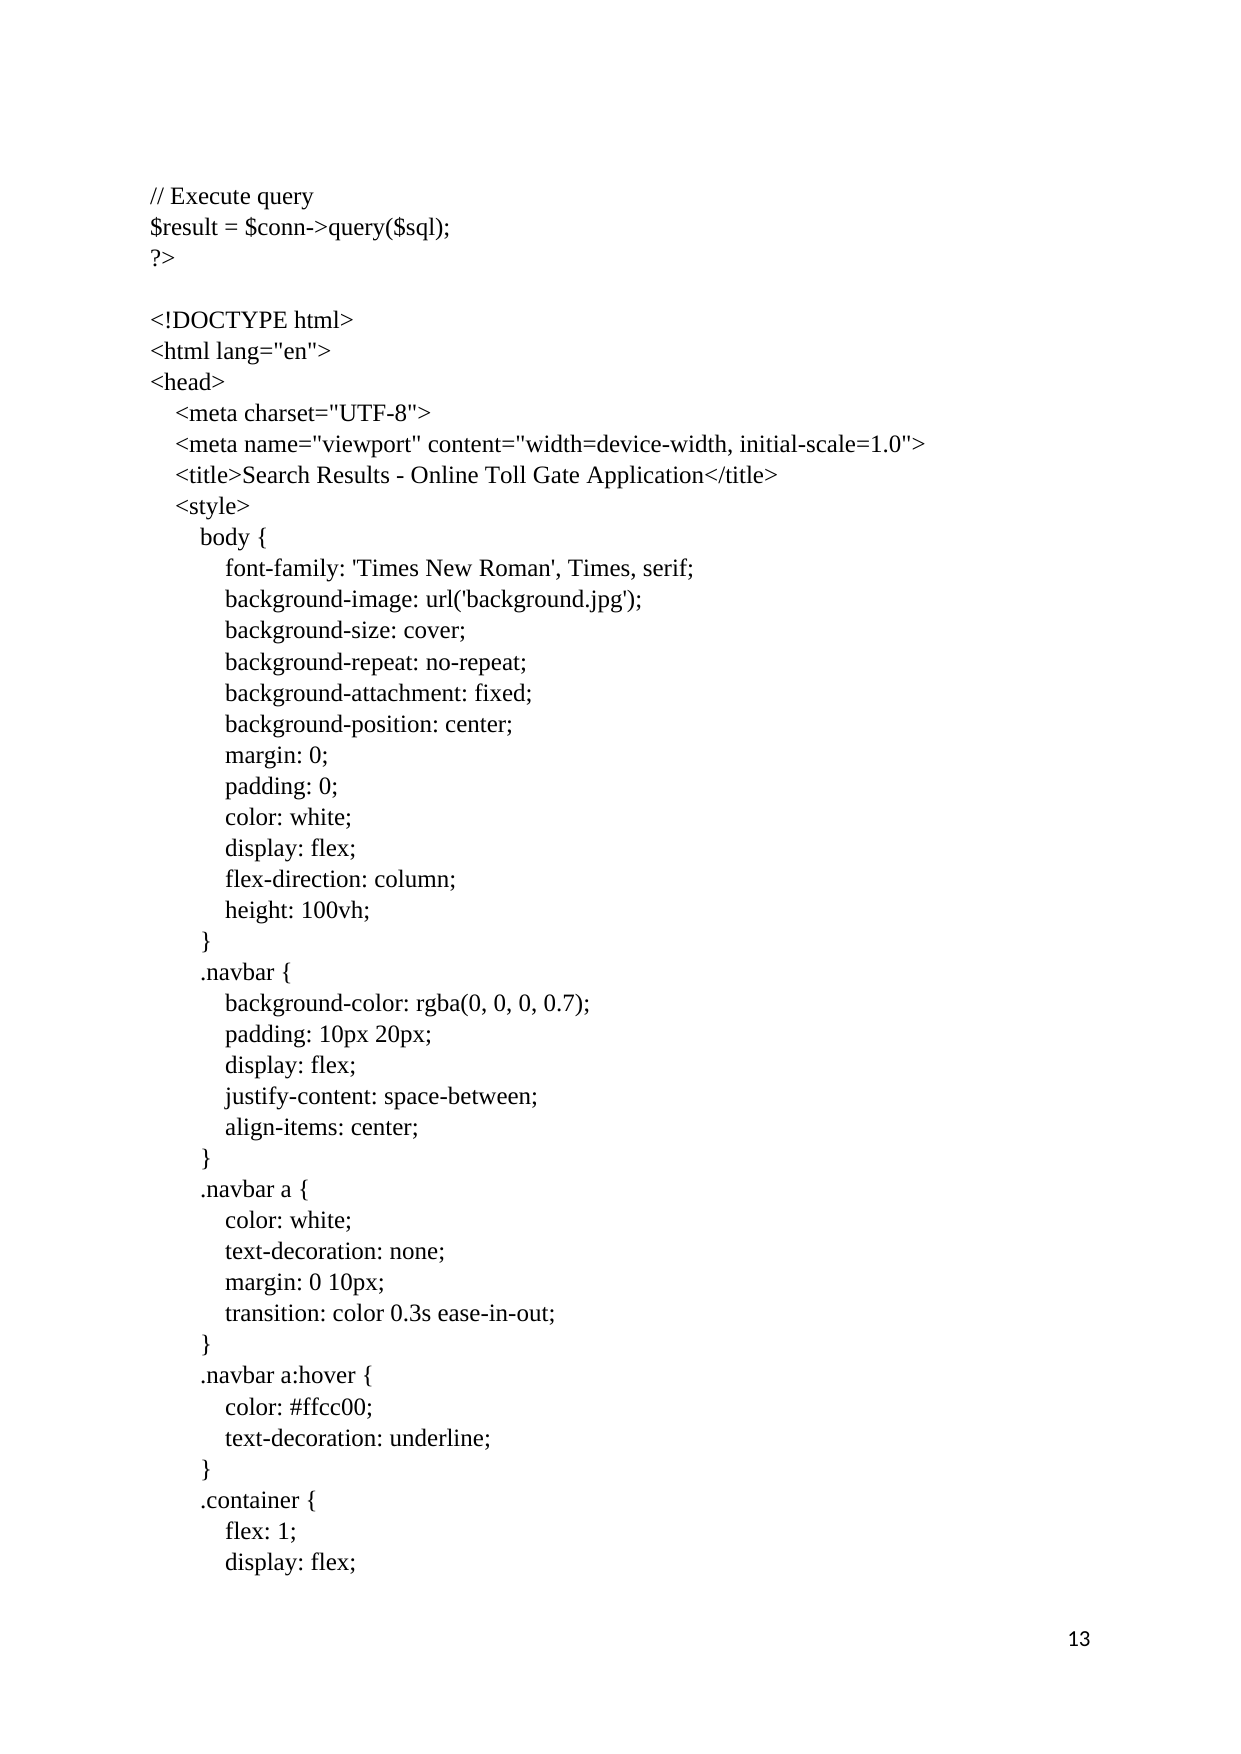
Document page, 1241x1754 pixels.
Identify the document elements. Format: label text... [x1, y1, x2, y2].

text .navbar { [150, 1081, 1090, 1110]
text } [150, 1050, 1090, 1079]
text background-image: url('background.jpg'); [150, 709, 1090, 737]
text justify-content: space-between; [150, 1205, 1090, 1234]
text <meta charset="UTF-8"> [150, 522, 1090, 551]
text ?> [150, 367, 1090, 396]
text color: white; [150, 1329, 1090, 1358]
text text-decoration: none; [150, 1361, 1090, 1389]
text .navbar a:hover { [150, 1485, 1090, 1513]
text font-family: 'Times New Roman', Times, serif; [150, 678, 1090, 706]
text color: #ffcc00; [150, 1516, 1090, 1544]
text <meta name="viewport" content="width=device-width, initial-scale=1.0"> [150, 553, 1090, 582]
text } [150, 243, 1090, 272]
text flex-direction: column; [150, 988, 1090, 1017]
text <style> [150, 616, 1090, 644]
text margin: 0 10px; [150, 1392, 1090, 1420]
text transition: color 0.3s ease-in-out; [150, 1423, 1090, 1451]
text margin: 0; [150, 864, 1090, 893]
text } [150, 1267, 1090, 1296]
text <!DOCTYPE html> [150, 429, 1090, 458]
text background-color: rgba(0, 0, 0, 0.7); [150, 1112, 1090, 1141]
text padding: 10px 20px; [150, 1143, 1090, 1172]
text background-attachment: fixed; [150, 802, 1090, 831]
text .navbar a { [150, 1298, 1090, 1327]
text body { [150, 647, 1090, 675]
text <title>Search Results - Online Toll Gate Application</title> [150, 584, 1090, 613]
text $sql .= " AND date = '$search_date'"; [150, 212, 1090, 241]
text text-decoration: underline; [150, 1547, 1090, 1576]
text height: 100vh; [150, 1019, 1090, 1048]
text display: flex; [150, 957, 1090, 986]
text <head> [150, 491, 1090, 520]
text // Execute query [150, 305, 1090, 334]
text display: flex; [150, 1174, 1090, 1203]
text if (!empty($search_date)) { [150, 181, 1090, 210]
text color: white; [150, 926, 1090, 955]
text } [150, 1454, 1090, 1482]
text align-items: center; [150, 1236, 1090, 1265]
text <html lang="en"> [150, 460, 1090, 489]
text background-size: cover; [150, 740, 1090, 768]
text padding: 0; [150, 895, 1090, 924]
text background-repeat: no-repeat; [150, 771, 1090, 799]
text $result = $conn->query($sql); [150, 336, 1090, 365]
text background-position: center; [150, 833, 1090, 862]
